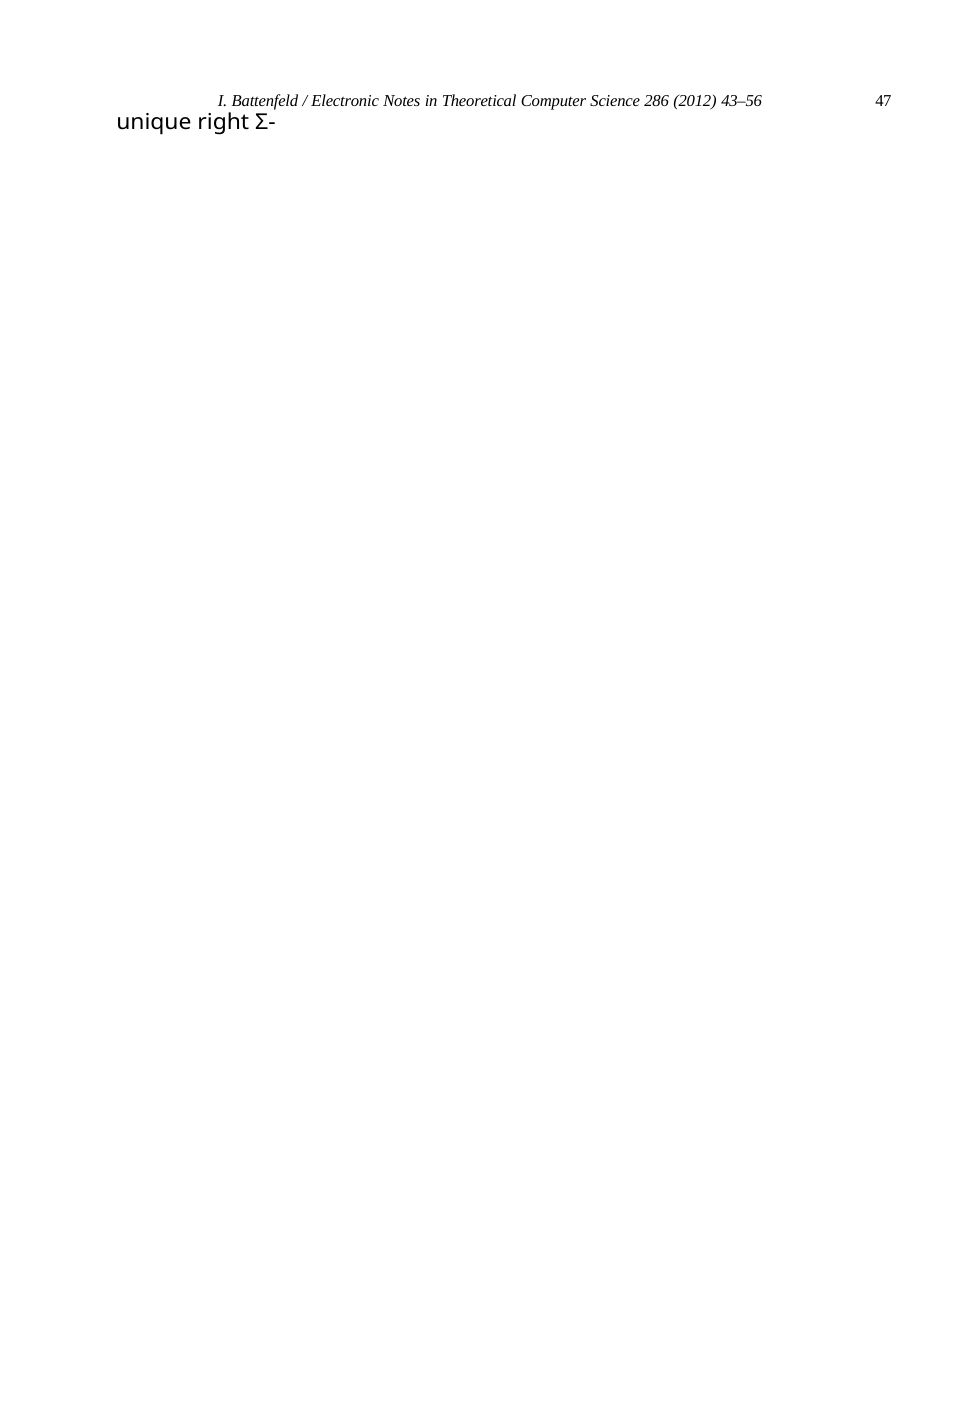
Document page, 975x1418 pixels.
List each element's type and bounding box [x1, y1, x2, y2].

list [95, 108, 893, 134]
